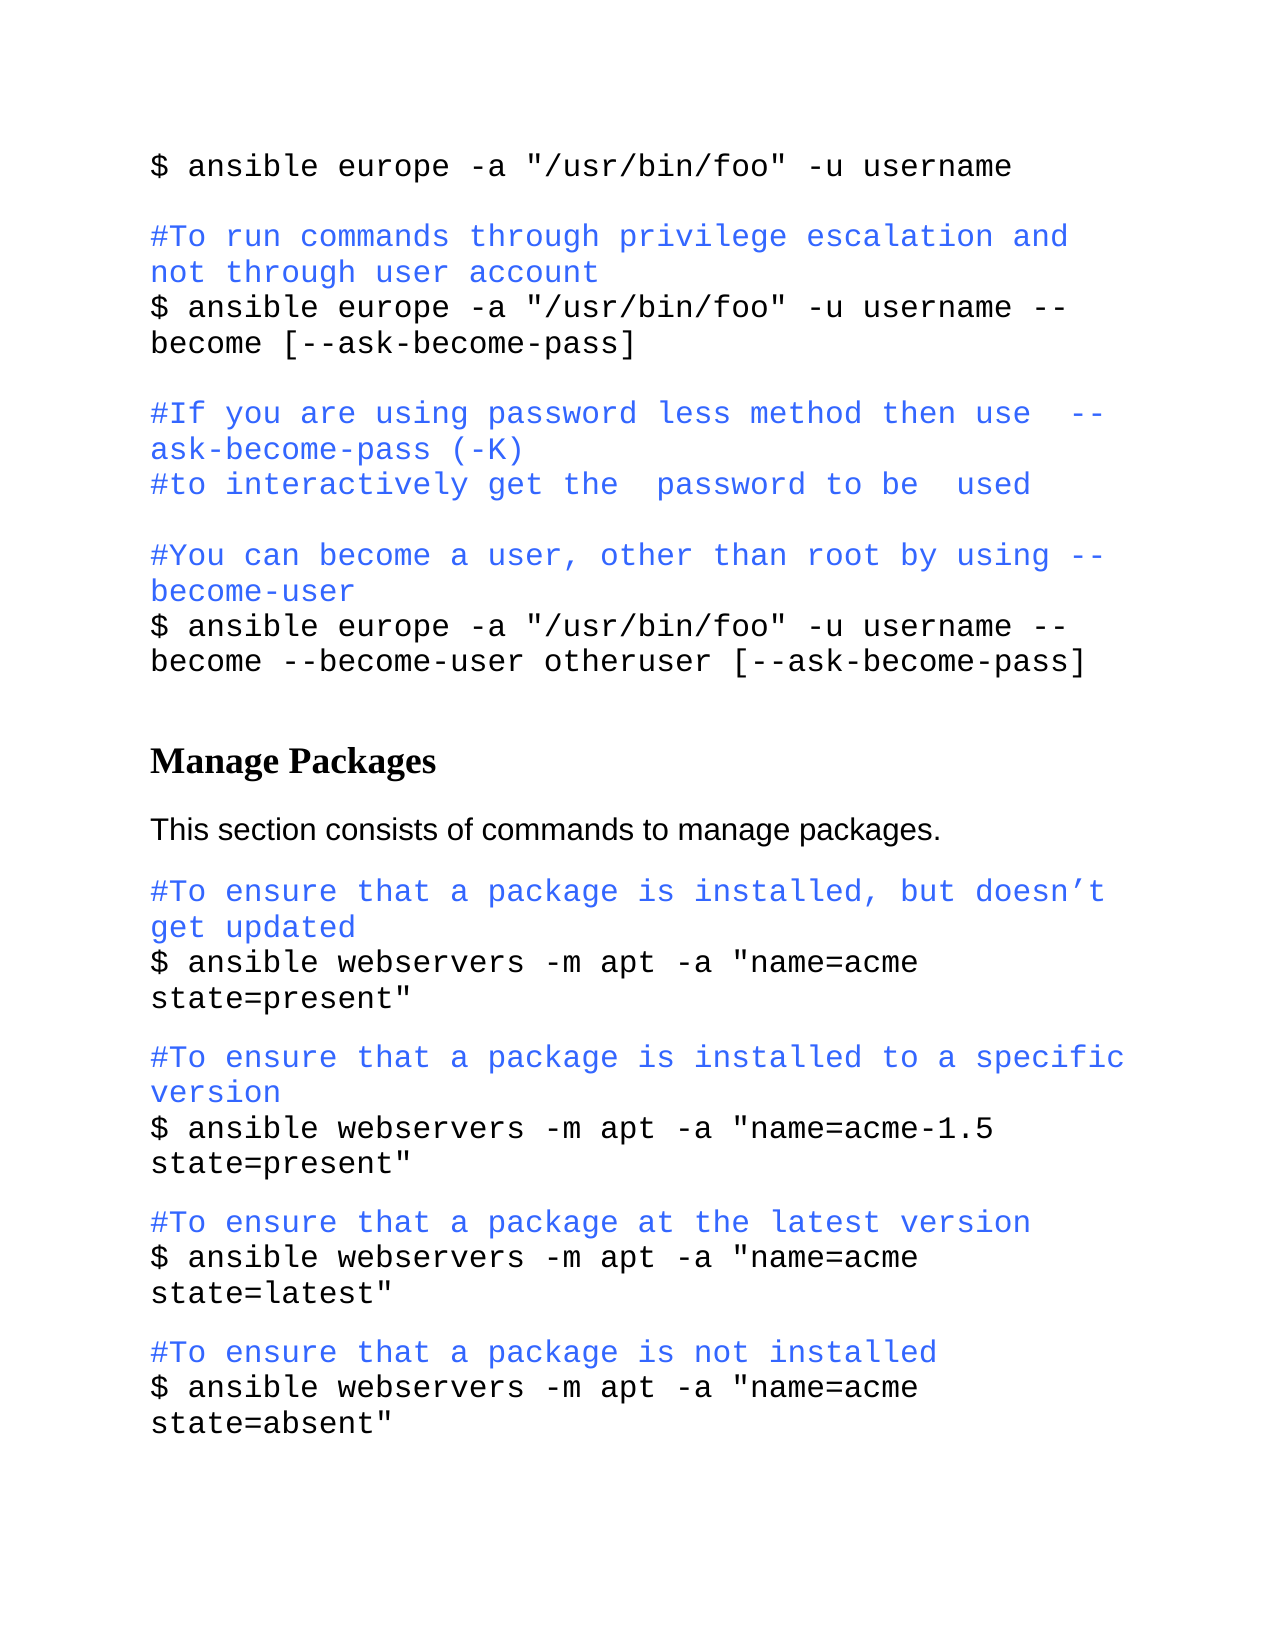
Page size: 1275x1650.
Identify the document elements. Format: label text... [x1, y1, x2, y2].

text #If you are using password less method then use --ask-become-pass (-K) [150, 398, 1125, 469]
text #To ensure that a package is installed, but doesn’t get updated [150, 876, 1125, 947]
text #To run commands through privilege escalation and not through user account [150, 221, 1125, 292]
text Manage Packages [150, 738, 1125, 782]
text This section consists of commands to manage packages. [150, 811, 1125, 847]
text $ ansible webservers -m apt -a "name=acme state=latest" [150, 1242, 1125, 1313]
text #To ensure that a package is installed to a specific version [150, 1041, 1125, 1112]
text $ ansible europe -a "/usr/bin/foo" -u username --become [--ask-become-pass] [150, 292, 1125, 362]
text #to interactively get the password to be used [150, 469, 1125, 504]
text #You can become a user, other than root by using --become-user [150, 539, 1125, 610]
text $ ansible webservers -m apt -a "name=acme state=present" [150, 947, 1125, 1017]
text #To ensure that a package is not installed [150, 1336, 1125, 1372]
text $ ansible webservers -m apt -a "name=acme state=absent" [150, 1372, 1125, 1443]
text #To ensure that a package at the latest version [150, 1206, 1125, 1242]
text $ ansible webservers -m apt -a "name=acme-1.5 state=present" [150, 1112, 1125, 1183]
text $ ansible europe -a "/usr/bin/foo" -u username --become --become-user otheruser [--ask-become-pass] [150, 610, 1125, 681]
text $ ansible europe -a "/usr/bin/foo" -u username [150, 150, 1125, 185]
